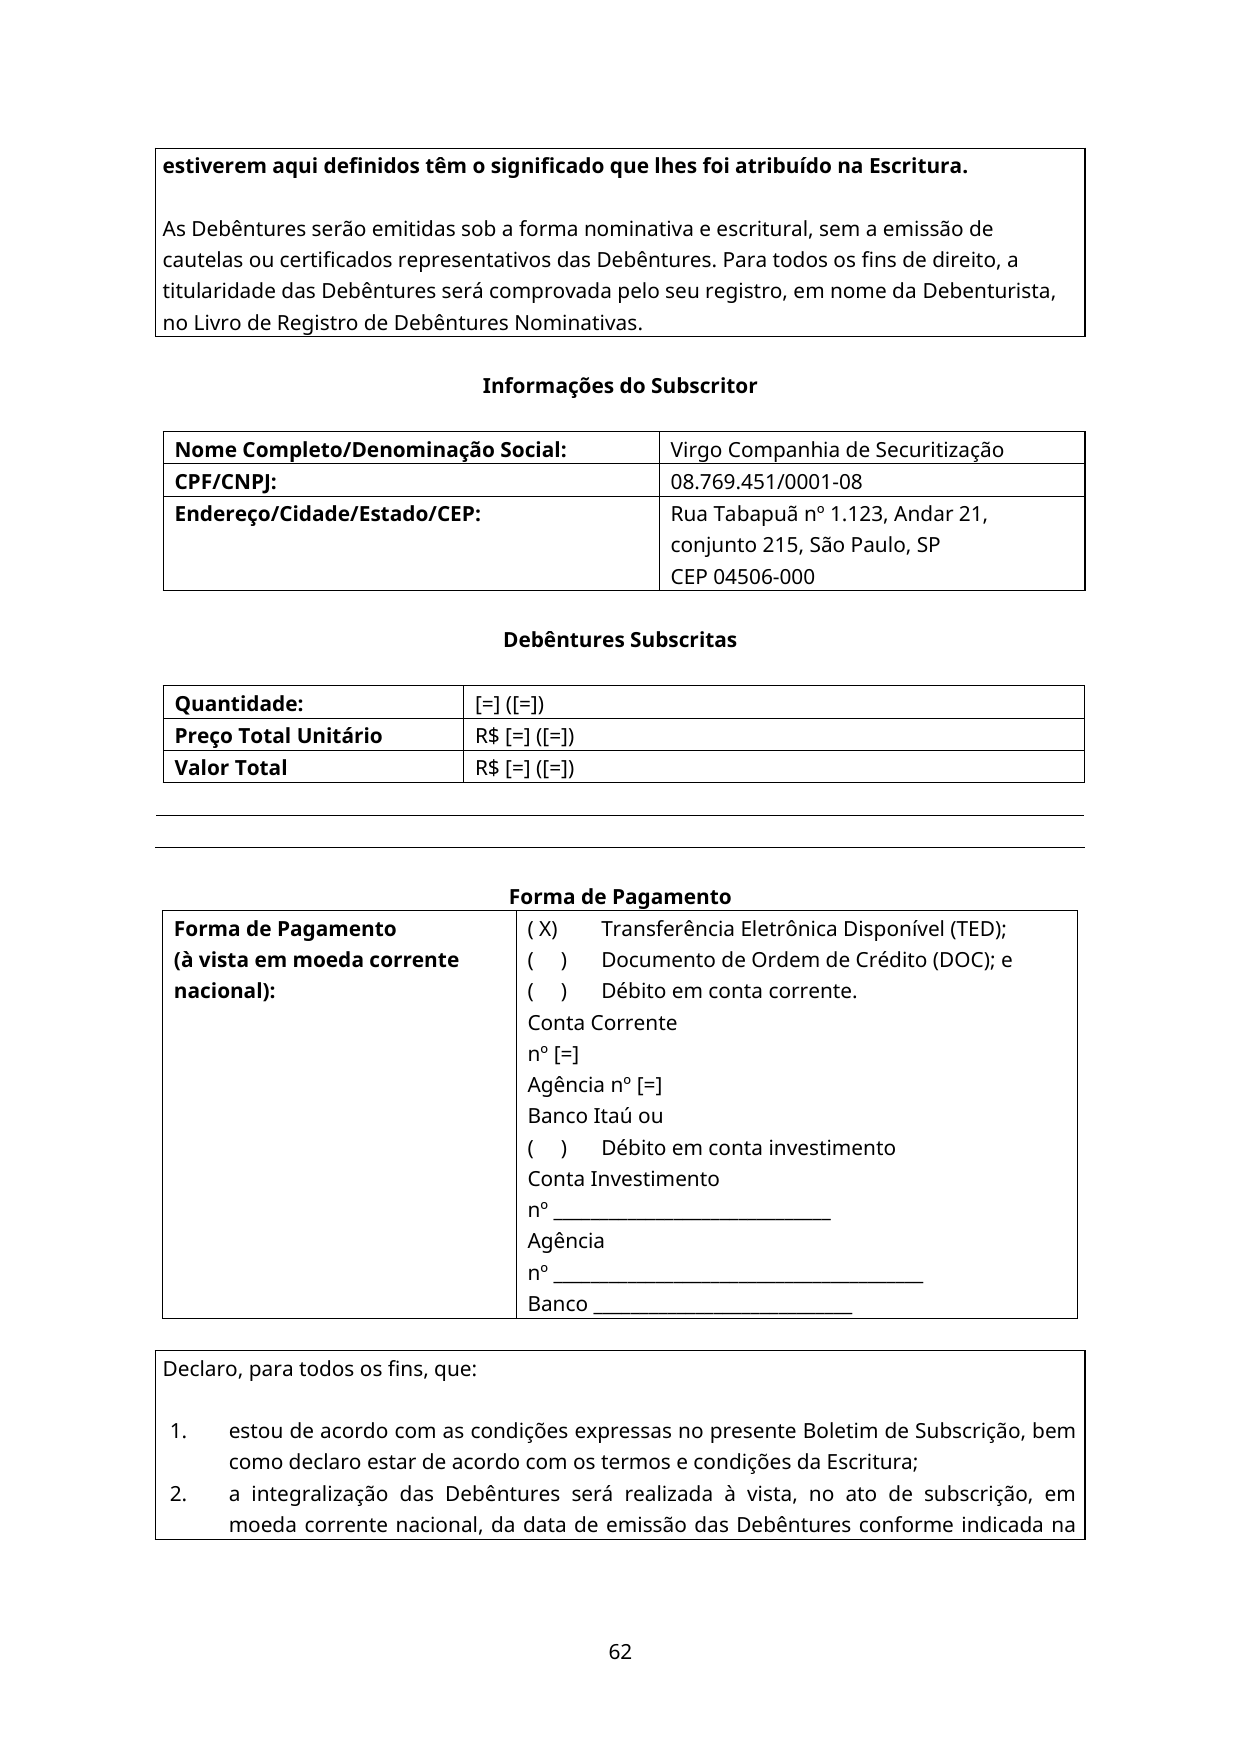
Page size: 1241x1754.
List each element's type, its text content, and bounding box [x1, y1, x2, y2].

table_cell Informações do Subscritor Debêntures Subscritas [155, 337, 1085, 814]
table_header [156, 149, 1084, 336]
table_header Forma de Pagamento (à vista em moeda corrente nacional): [163, 911, 516, 1318]
table_cell [155, 815, 1085, 847]
text Forma de Pagamento [177, 879, 1063, 910]
table_header ( X) Transferência Eletrônica Disponível (TED); ( ) Documento de Ordem de Crédito (DOC); e ( ) Débito em conta corrente. Conta Corrente nº [=] Agência nº [=] Banco Itaú ou ( ) Débito em conta investimento Conta Investimento nº ______________________________ Agência nº ________________________________________ Banco ____________________________ [517, 911, 1077, 1318]
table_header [156, 1351, 1084, 1538]
